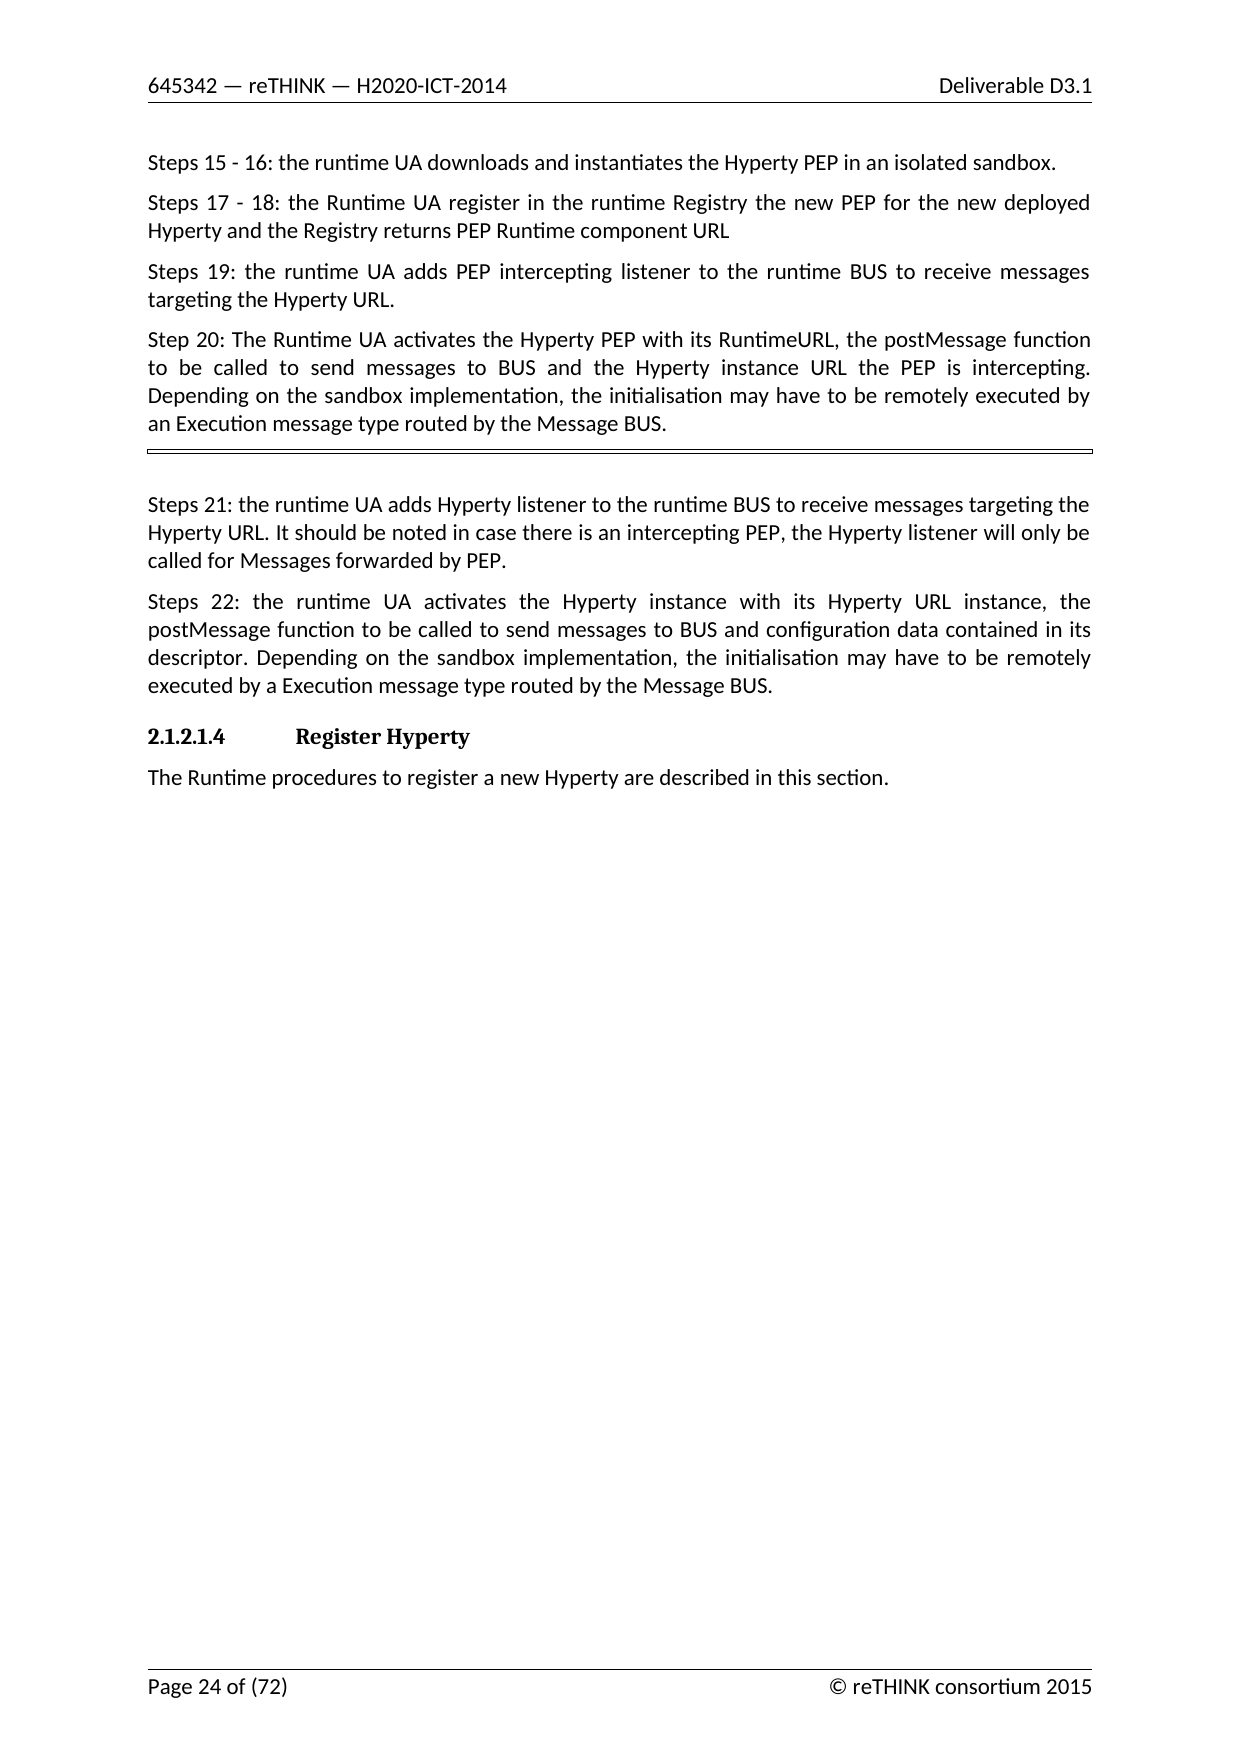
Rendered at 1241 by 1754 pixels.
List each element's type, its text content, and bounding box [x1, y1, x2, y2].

text Step 20: The Runtime UA activates the Hyperty PEP with its RuntimeURL, the postMessage function to be called to send messages to BUS and the Hyperty instance URL the PEP is intercepting. Depending on the sandbox implementation, the initialisation may have to be remotely executed by an Execution message type routed by the Message BUS. [148, 325, 1092, 437]
text Steps 17 - 18: the Runtime UA register in the runtime Registry the new PEP for the new deployed Hyperty and the Registry returns PEP Runtime component URL [148, 188, 1092, 244]
text Steps 15 - 16: the runtime UA downloads and instantiates the Hyperty PEP in an isolated sandbox. [148, 148, 1092, 176]
text Steps 21: the runtime UA adds Hyperty listener to the runtime BUS to receive messages targeting the Hyperty URL. It should be noted in case there is an intercepting PEP, the Hyperty listener will only be called for Messages forwarded by PEP. [148, 490, 1092, 574]
text Steps 19: the runtime UA adds PEP intercepting listener to the runtime BUS to receive messages targeting the Hyperty URL. [148, 257, 1092, 313]
subtitle Register Hyperty [148, 724, 1092, 750]
text The Runtime procedures to register a new Hyperty are described in this section. [148, 763, 1092, 791]
text Steps 22: the runtime UA activates the Hyperty instance with its Hyperty URL instance, the postMessage function to be called to send messages to BUS and configuration data contained in its descriptor. Depending on the sandbox implementation, the initialisation may have to be remotely executed by a Execution message type routed by the Message BUS. [148, 587, 1092, 699]
